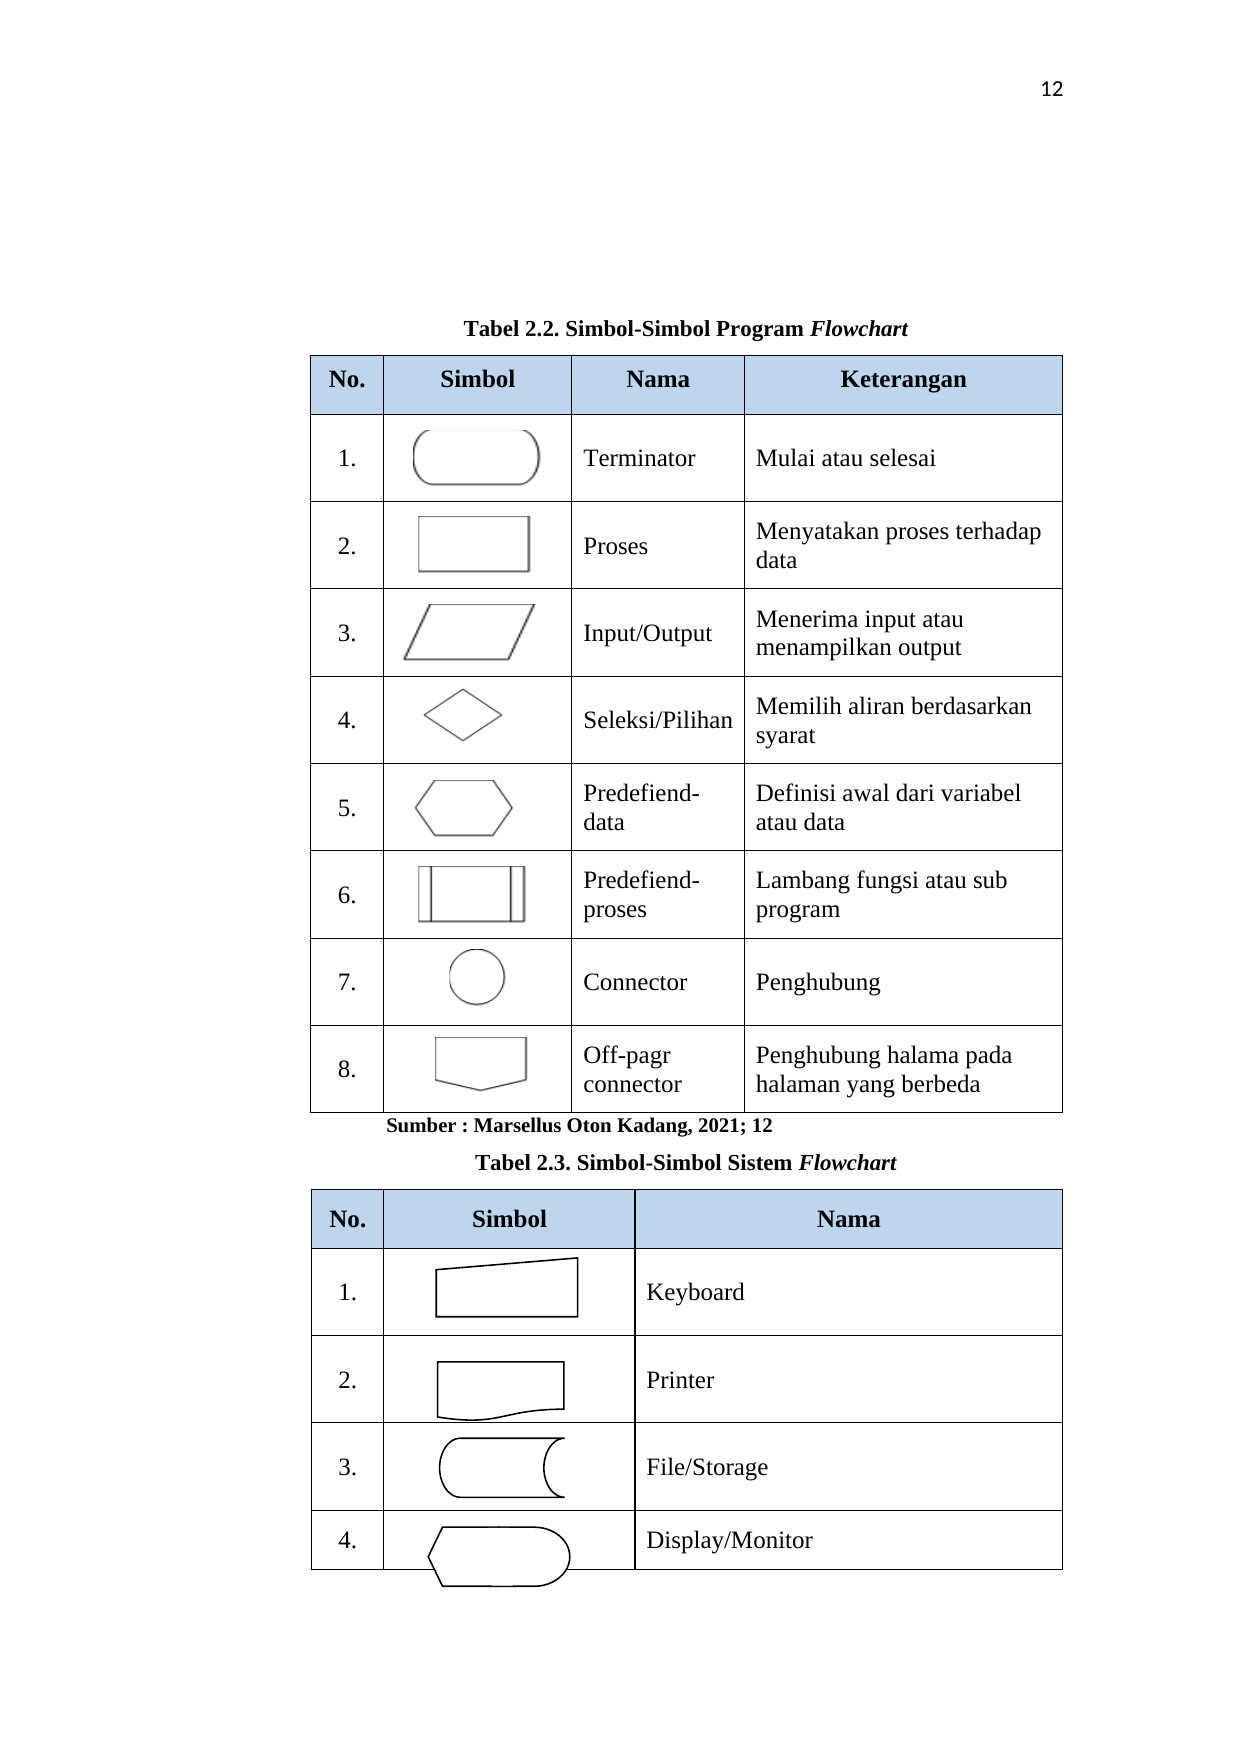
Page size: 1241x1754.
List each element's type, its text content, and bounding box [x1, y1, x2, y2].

table_cell [384, 851, 571, 937]
table_cell 4. [312, 1511, 383, 1569]
table_cell [384, 502, 571, 588]
table_cell Proses [572, 502, 744, 588]
table_cell 2. [312, 1336, 383, 1422]
table_cell 3. [312, 1423, 383, 1509]
text Tabel 2.3. Simbol-Simbol Sistem Flowchart [310, 1149, 1063, 1176]
table_cell [384, 1336, 634, 1422]
table_cell Menyatakan proses terhadap data [745, 502, 1062, 588]
picture [413, 430, 546, 489]
table_header Keterangan [745, 356, 1062, 414]
table_cell [384, 415, 571, 501]
table_cell Penghubung [745, 939, 1062, 1025]
table_header No. [312, 1190, 383, 1248]
table_cell Predefiend-data [572, 764, 744, 850]
table_cell [384, 589, 571, 676]
picture [422, 687, 508, 747]
table_cell 5. [311, 764, 383, 850]
table_header Nama [572, 356, 744, 414]
table_cell Mulai atau selesai [745, 415, 1062, 501]
table_cell Printer [636, 1336, 1062, 1422]
table_cell 8. [311, 1026, 383, 1112]
table_cell [384, 1423, 634, 1509]
table_header Simbol [384, 1190, 634, 1248]
table_cell [384, 1511, 634, 1569]
table_cell Connector [572, 939, 744, 1025]
table_cell 6. [311, 851, 383, 937]
table_cell Off-pagr connector [572, 1026, 744, 1112]
picture [449, 949, 509, 1009]
table_cell [384, 1249, 634, 1335]
table_cell Predefiend-proses [572, 851, 744, 937]
table_cell [384, 1026, 571, 1112]
table_cell 2. [311, 502, 383, 588]
table_cell Display/Monitor [636, 1511, 1062, 1569]
table_cell 1. [312, 1249, 383, 1335]
picture [418, 866, 530, 926]
table_cell Penghubung halama pada halaman yang berbeda [745, 1026, 1062, 1112]
table_header No. [311, 356, 383, 414]
table_cell [384, 764, 571, 850]
table_cell 1. [311, 415, 383, 501]
table_cell Memilih aliran berdasarkan syarat [745, 677, 1062, 763]
table_cell [384, 939, 571, 1025]
table_cell [384, 677, 571, 763]
picture [418, 516, 535, 576]
table_cell Seleksi/Pilihan [572, 677, 744, 763]
picture [435, 1037, 530, 1097]
table_cell Terminator [572, 415, 744, 501]
table_cell File/Storage [636, 1423, 1062, 1509]
table_cell Lambang fungsi atau sub program [745, 851, 1062, 937]
table_cell Keyboard [636, 1249, 1062, 1335]
table_cell 3. [311, 589, 383, 676]
text Tabel 2.2. Simbol-Simbol Program Flowchart [310, 315, 1063, 342]
table_cell Definisi awal dari variabel atau data [745, 764, 1062, 850]
table_cell Menerima input atau menampilkan output [745, 589, 1062, 676]
table_cell 4. [311, 677, 383, 763]
table_cell Input/Output [572, 589, 744, 676]
picture [413, 780, 520, 840]
table_header Nama [636, 1190, 1062, 1248]
table_header Simbol [384, 356, 571, 414]
table_cell 7. [311, 939, 383, 1025]
picture [401, 604, 545, 664]
text Sumber : Marsellus Oton Kadang, 2021; 12 [311, 1113, 1063, 1137]
